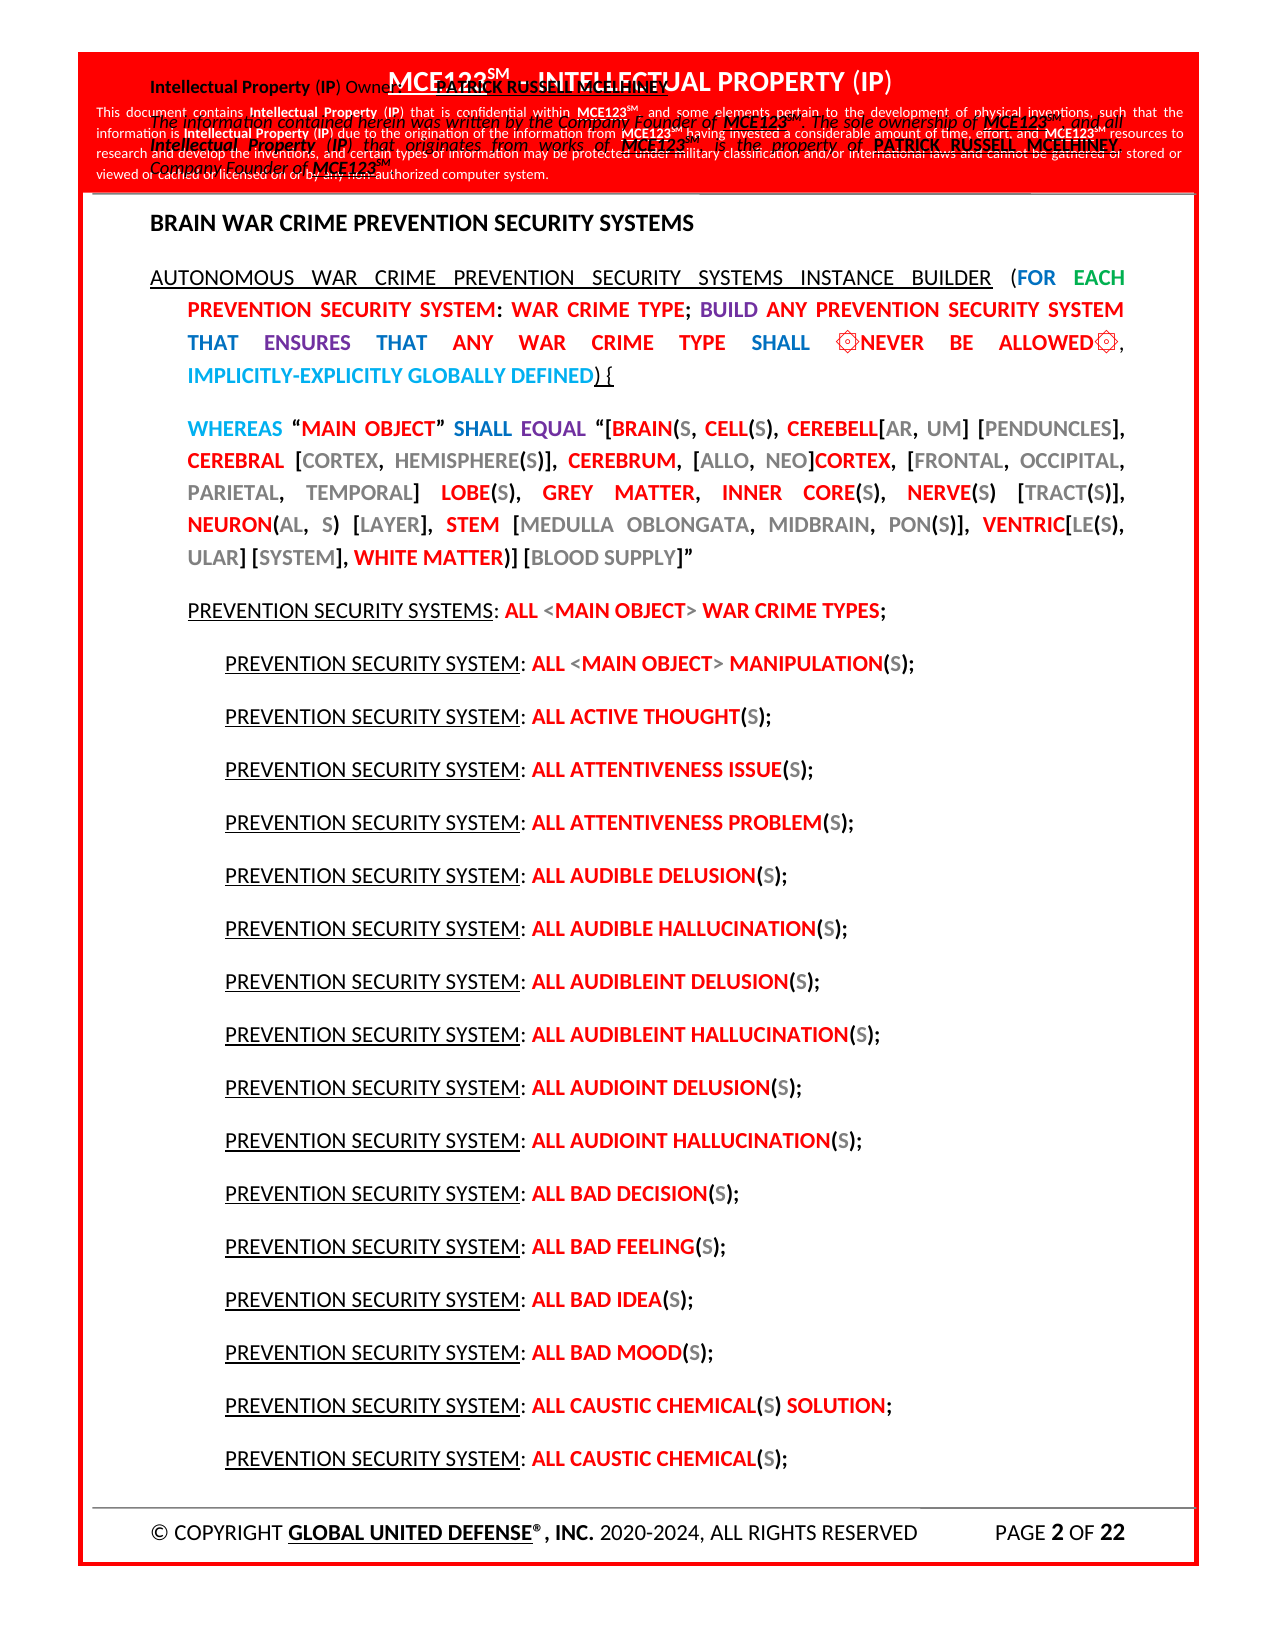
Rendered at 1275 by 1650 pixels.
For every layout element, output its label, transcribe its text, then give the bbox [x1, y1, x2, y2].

text WHEREAS “MAIN OBJECT” SHALL EQUAL “[BRAIN(S, CELL(S), CEREBELL[AR, UM] [PENDUNCLES], CEREBRAL [CORTEX, HEMISPHERE(S)], CEREBRUM, [ALLO, NEO]CORTEX, [FRONTAL, OCCIPITAL, PARIETAL, TEMPORAL] LOBE(S), GREY MATTER, INNER CORE(S), NERVE(S) [TRACT(S)], NEURON(AL, S) [LAYER], STEM [MEDULLA OBLONGATA, MIDBRAIN, PON(S)], VENTRIC[LE(S), ULAR] [SYSTEM], WHITE MATTER)] [BLOOD SUPPLY]” [187, 414, 1125, 571]
text PREVENTION SECURITY SYSTEM: ALL ATTENTIVENESS PROBLEM(S); [225, 808, 1125, 836]
text PREVENTION SECURITY SYSTEMS: ALL <MAIN OBJECT> WAR CRIME TYPES; [187, 596, 1125, 624]
text PREVENTION SECURITY SYSTEM: ALL BAD MOOD(S); [225, 1338, 1125, 1366]
text PREVENTION SECURITY SYSTEM: ALL <MAIN OBJECT> MANIPULATION(S); [225, 649, 1125, 677]
text PREVENTION SECURITY SYSTEM: ALL CAUSTIC CHEMICAL(S) SOLUTION; [225, 1391, 1125, 1419]
text AUTONOMOUS WAR CRIME PREVENTION SECURITY SYSTEMS INSTANCE BUILDER (FOR EACH PREVENTION SECURITY SYSTEM: WAR CRIME TYPE; BUILD ANY PREVENTION SECURITY SYSTEM THAT ENSURES THAT ANY WAR CRIME TYPE SHALL ۞NEVER BE ALLOWED۞, IMPLICITLY-EXPLICITLY GLOBALLY DEFINED) { [150, 263, 1125, 389]
text PREVENTION SECURITY SYSTEM: ALL AUDIBLE DELUSION(S); [225, 861, 1125, 889]
text PREVENTION SECURITY SYSTEM: ALL AUDIOINT DELUSION(S); [225, 1073, 1125, 1101]
text PREVENTION SECURITY SYSTEM: ALL AUDIBLE HALLUCINATION(S); [225, 914, 1125, 942]
text PREVENTION SECURITY SYSTEM: ALL ACTIVE THOUGHT(S); [225, 702, 1125, 730]
text PREVENTION SECURITY SYSTEM: ALL BAD FEELING(S); [225, 1232, 1125, 1260]
text PREVENTION SECURITY SYSTEM: ALL AUDIBLEINT DELUSION(S); [225, 967, 1125, 995]
text BRAIN WAR CRIME PREVENTION SECURITY SYSTEMS [150, 207, 1125, 238]
text PREVENTION SECURITY SYSTEM: ALL BAD IDEA(S); [225, 1285, 1125, 1313]
text PREVENTION SECURITY SYSTEM: ALL CAUSTIC CHEMICAL(S); [225, 1444, 1125, 1472]
text PREVENTION SECURITY SYSTEM: ALL BAD DECISION(S); [225, 1179, 1125, 1207]
text PREVENTION SECURITY SYSTEM: ALL ATTENTIVENESS ISSUE(S); [225, 755, 1125, 783]
text PREVENTION SECURITY SYSTEM: ALL AUDIBLEINT HALLUCINATION(S); [225, 1020, 1125, 1048]
text PREVENTION SECURITY SYSTEM: ALL AUDIOINT HALLUCINATION(S); [225, 1126, 1125, 1154]
